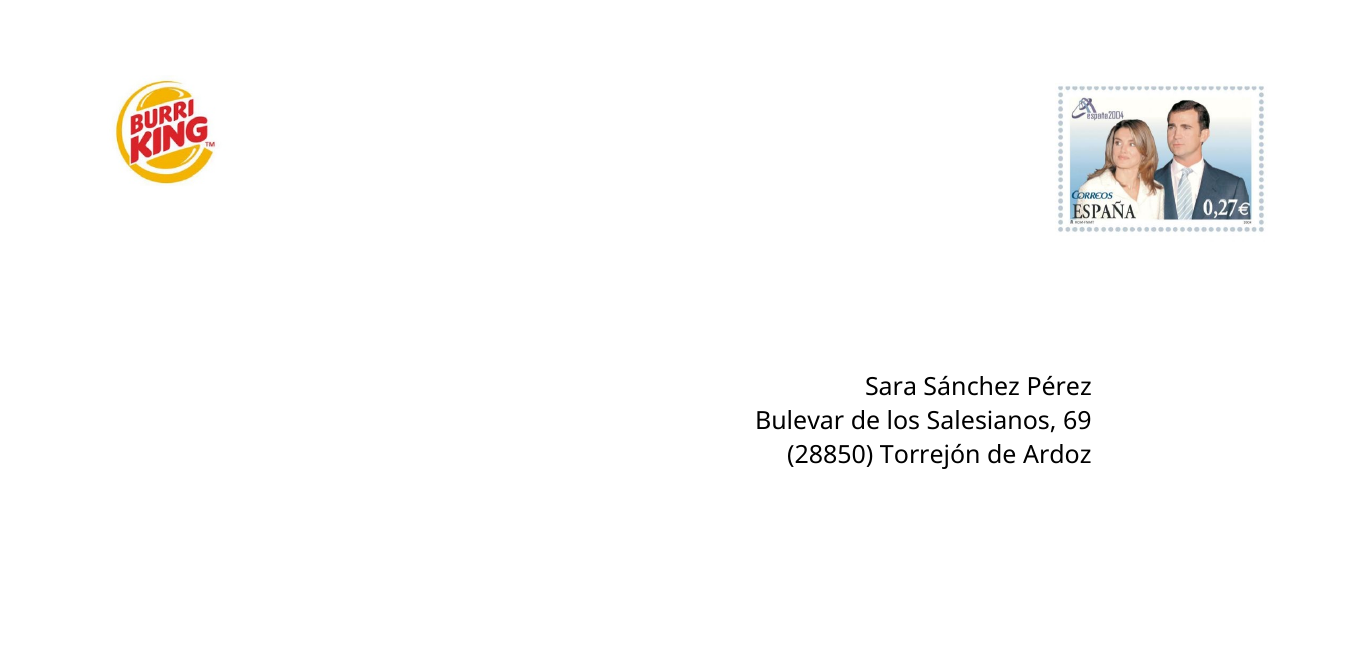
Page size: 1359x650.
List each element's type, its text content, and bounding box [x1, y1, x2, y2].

picture [75, 75, 258, 190]
text (28850) Torrejón de Ardoz [567, 436, 1092, 471]
text Bulevar de los Salesianos, 69 [567, 402, 1092, 436]
picture [1038, 75, 1284, 242]
text Sara Sánchez Pérez [567, 368, 1092, 402]
